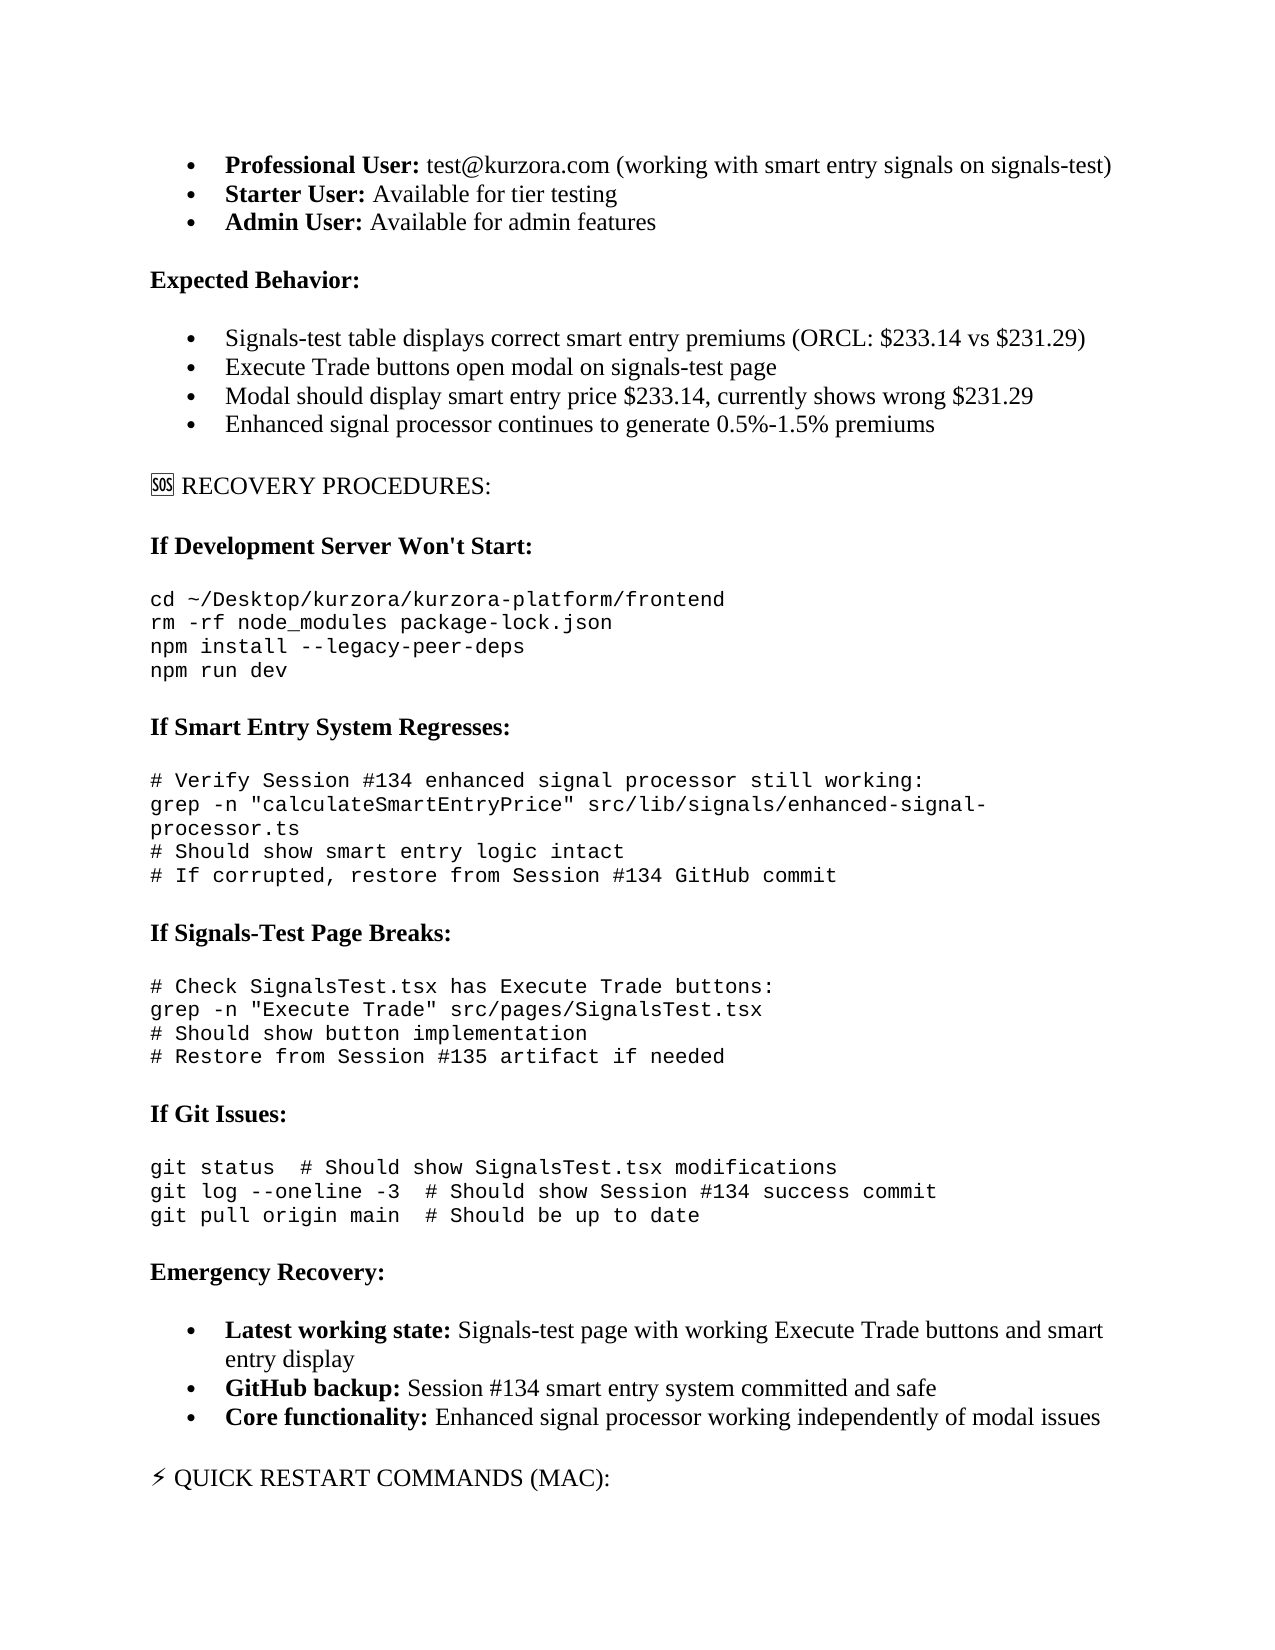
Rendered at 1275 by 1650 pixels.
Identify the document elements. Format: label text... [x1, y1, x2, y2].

list GitHub backup: Session #134 smart entry system committed and safe [187, 1373, 1125, 1402]
text # Check SignalsTest.tsx has Execute Trade buttons: [150, 976, 1125, 999]
text # Verify Session #134 enhanced signal processor still working: [150, 770, 1125, 794]
text 🆘 RECOVERY PROCEDURES: [150, 467, 1125, 502]
text If Signals-Test Page Breaks: [150, 918, 1125, 946]
text If Smart Entry System Regresses: [150, 712, 1125, 741]
text ⚡ QUICK RESTART COMMANDS (MAC): [150, 1459, 1125, 1493]
list Signals-test table displays correct smart entry premiums (ORCL: $233.14 vs $231.29) [187, 323, 1125, 352]
text If Git Issues: [150, 1099, 1125, 1128]
text git status # Should show SignalsTest.tsx modifications [150, 1157, 1125, 1181]
text # Should show smart entry logic intact [150, 841, 1125, 865]
text # Restore from Session #135 artifact if needed [150, 1047, 1125, 1070]
text Expected Behavior: [150, 265, 1125, 294]
text # Should show button implementation [150, 1023, 1125, 1047]
list Core functionality: Enhanced signal processor working independently of modal issues [187, 1402, 1125, 1430]
text If Development Server Won't Start: [150, 531, 1125, 559]
list Modal should display smart entry price $233.14, currently shows wrong $231.29 [187, 381, 1125, 409]
list Enhanced signal processor continues to generate 0.5%-1.5% premiums [187, 409, 1125, 438]
text Emergency Recovery: [150, 1257, 1125, 1286]
list Admin User: Available for admin features [187, 207, 1125, 236]
text # If corrupted, restore from Session #134 GitHub commit [150, 865, 1125, 888]
text grep -n "calculateSmartEntryPrice" src/lib/signals/enhanced-signal-processor.ts [150, 794, 1125, 841]
text grep -n "Execute Trade" src/pages/SignalsTest.tsx [150, 999, 1125, 1023]
list Latest working state: Signals-test page with working Execute Trade buttons and smart entry display [187, 1315, 1125, 1373]
text rm -rf node_modules package-lock.json [150, 612, 1125, 636]
list Execute Trade buttons open modal on signals-test page [187, 352, 1125, 381]
text git log --oneline -3 # Should show Session #134 success commit [150, 1181, 1125, 1204]
text npm install --legacy-peer-deps [150, 636, 1125, 659]
text cd ~/Desktop/kurzora/kurzora-platform/frontend [150, 589, 1125, 612]
text npm run dev [150, 659, 1125, 683]
list Professional User: test@kurzora.com (working with smart entry signals on signals-test) [187, 150, 1125, 179]
text git pull origin main # Should be up to date [150, 1204, 1125, 1228]
list Starter User: Available for tier testing [187, 179, 1125, 207]
